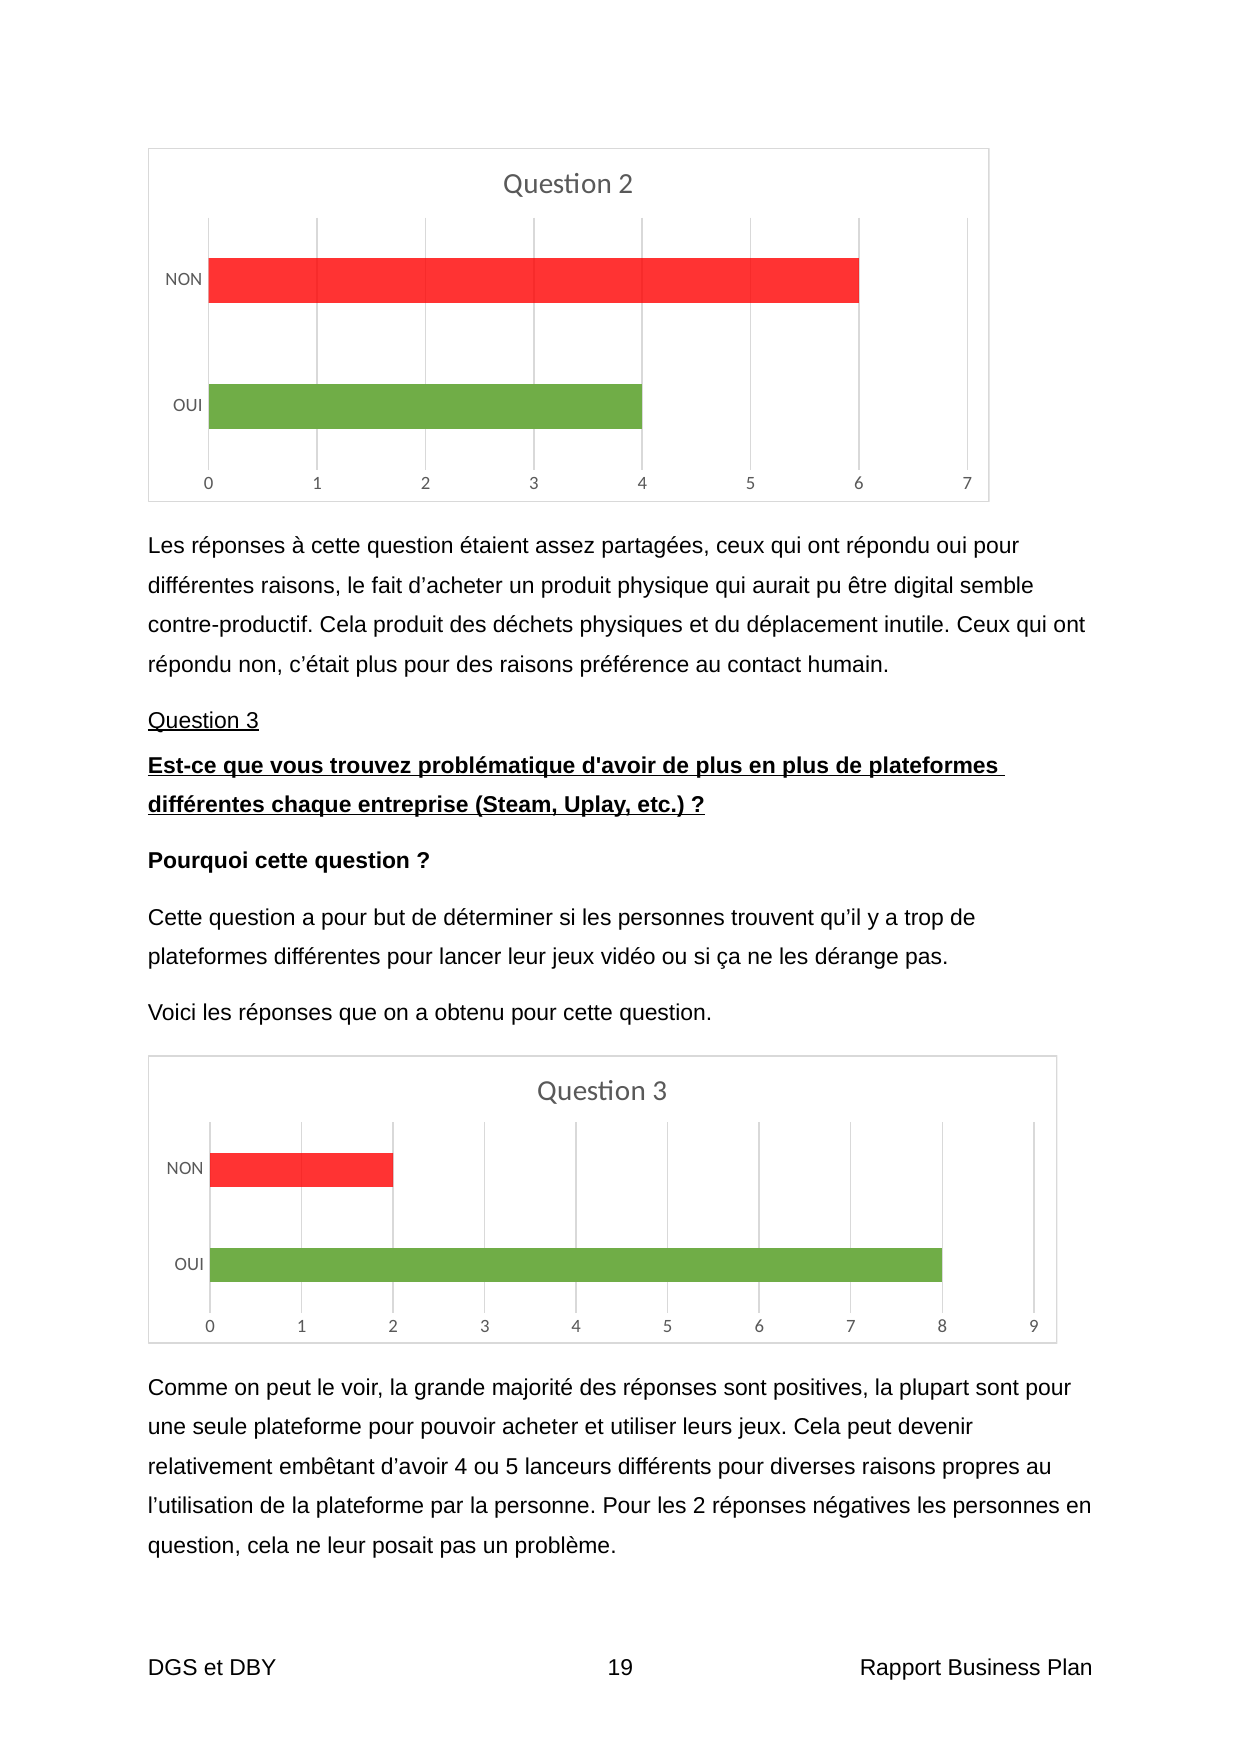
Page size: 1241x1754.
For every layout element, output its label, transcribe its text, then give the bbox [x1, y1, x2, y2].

text Question 3 [148, 707, 1093, 733]
text Voici les réponses que on a obtenu pour cette question. [148, 999, 1093, 1026]
text Cette question a pour but de déterminer si les personnes trouvent qu’il y a trop de plateformes différentes pour lancer leur jeux vidéo ou si ça ne les dérange pas. [148, 903, 1093, 969]
text Les réponses à cette question étaient assez partagées, ceux qui ont répondu oui pour différentes raisons, le fait d’acheter un produit physique qui aurait pu être digital semble contre-productif. Cela produit des déchets physiques et du déplacement inutile. Ceux qui ont répondu non, c’était plus pour des raisons préférence au contact humain. [148, 532, 1093, 677]
text Est-ce que vous trouvez problématique d'avoir de plus en plus de plateformes différentes chaque entreprise (Steam, Uplay, etc.) ? [148, 752, 1093, 818]
text Comme on peut le voir, la grande majorité des réponses sont positives, la plupart sont pour une seule plateforme pour pouvoir acheter et utiliser leurs jeux. Cela peut devenir relativement embêtant d’avoir 4 ou 5 lanceurs différents pour diverses raisons propres au l’utilisation de la plateforme par la personne. Pour les 2 réponses négatives les personnes en question, cela ne leur posait pas un problème. [148, 1374, 1093, 1558]
text Pourquoi cette question ? [148, 847, 1093, 874]
